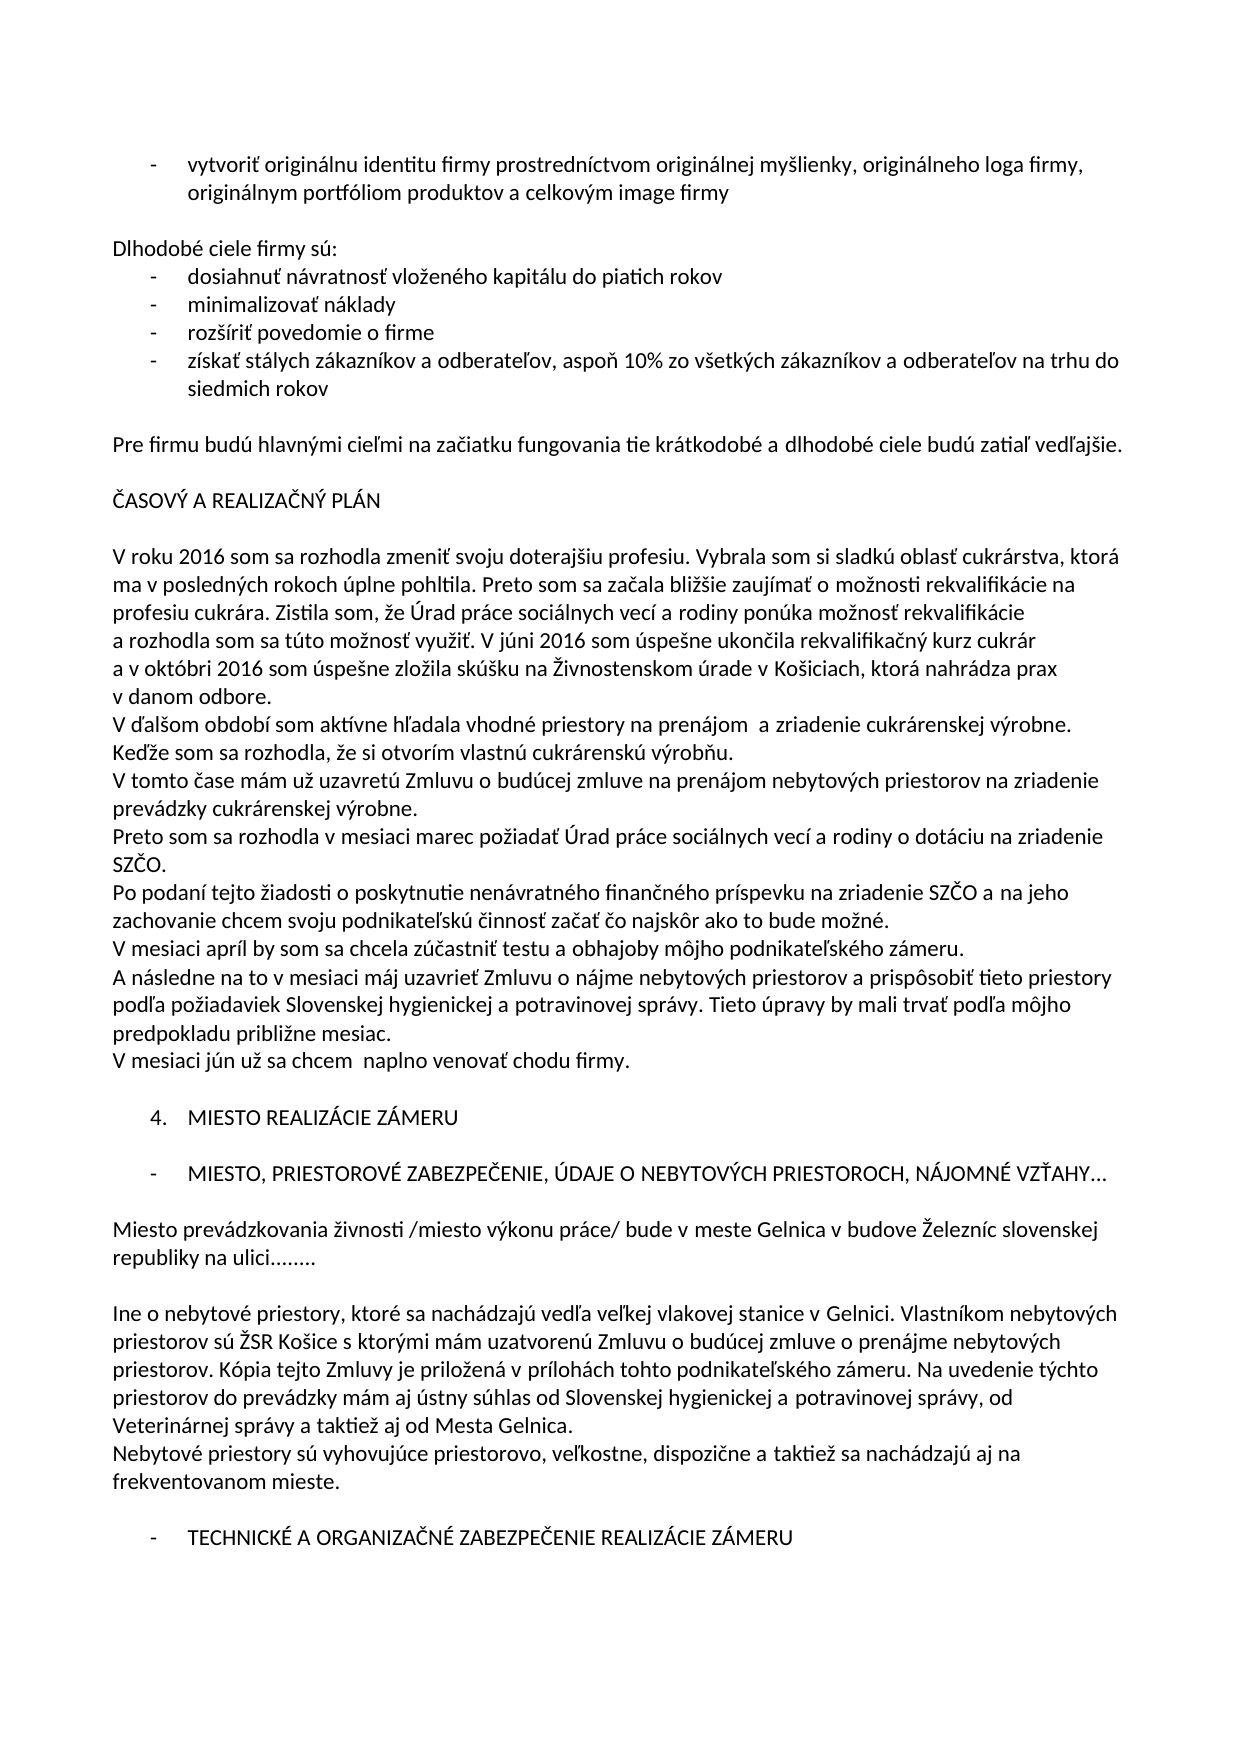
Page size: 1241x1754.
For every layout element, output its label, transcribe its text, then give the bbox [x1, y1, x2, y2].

text Po podaní tejto žiadosti o poskytnutie nenávratného finančného príspevku na zriadenie SZČO a na jeho zachovanie chcem svoju podnikateľskú činnosť začať čo najskôr ako to bude možné. [112, 878, 1128, 934]
text A následne na to v mesiaci máj uzavrieť Zmluvu o nájme nebytových priestorov a prispôsobiť tieto priestory podľa požiadaviek Slovenskej hygienickej a potravinovej správy. Tieto úpravy by mali trvať podľa môjho predpokladu približne mesiac. [112, 963, 1128, 1047]
text Ine o nebytové priestory, ktoré sa nachádzajú vedľa veľkej vlakovej stanice v Gelnici. Vlastníkom nebytových priestorov sú ŽSR Košice s ktorými mám uzatvorenú Zmluvu o budúcej zmluve o prenájme nebytových priestorov. Kópia tejto Zmluvy je priložená v prílohách tohto podnikateľského zámeru. Na uvedenie týchto priestorov do prevádzky mám aj ústny súhlas od Slovenskej hygienickej a potravinovej správy, od Veterinárnej správy a taktiež aj od Mesta Gelnica. [112, 1299, 1128, 1439]
text V ďalšom období som aktívne hľadala vhodné priestory na prenájom a zriadenie cukrárenskej výrobne. Keďže som sa rozhodla, že si otvorím vlastnú cukrárenskú výrobňu. [112, 710, 1128, 766]
list dosiahnuť návratnosť vloženého kapitálu do piatich rokov [150, 262, 1128, 290]
text V roku 2016 som sa rozhodla zmeniť svoju doterajšiu profesiu. Vybrala som si sladkú oblasť cukrárstva, ktorá ma v posledných rokoch úplne pohltila. Preto som sa začala bližšie zaujímať o možnosti rekvalifikácie na profesiu cukrára. Zistila som, že Úrad práce sociálnych vecí a rodiny ponúka možnosť rekvalifikácie a rozhodla som sa túto možnosť využiť. V júni 2016 som úspešne ukončila rekvalifikačný kurz cukrár a v októbri 2016 som úspešne zložila skúšku na Živnostenskom úrade v Košiciach, ktorá nahrádza prax v danom odbore. [112, 542, 1128, 710]
text V tomto čase mám už uzavretú Zmluvu o budúcej zmluve na prenájom nebytových priestorov na zriadenie prevádzky cukrárenskej výrobne. [112, 766, 1128, 822]
list MIESTO, PRIESTOROVÉ ZABEZPEČENIE, ÚDAJE O NEBYTOVÝCH PRIESTOROCH, NÁJOMNÉ VZŤAHY... [150, 1159, 1128, 1187]
list minimalizovať náklady [150, 290, 1128, 318]
text ČASOVÝ A REALIZAČNÝ PLÁN [112, 486, 1128, 514]
text V mesiaci apríl by som sa chcela zúčastniť testu a obhajoby môjho podnikateľského zámeru. [112, 934, 1128, 963]
list získať stálych zákazníkov a odberateľov, aspoň 10% zo všetkých zákazníkov a odberateľov na trhu do siedmich rokov [150, 346, 1128, 402]
text Pre firmu budú hlavnými cieľmi na začiatku fungovania tie krátkodobé a dlhodobé ciele budú zatiaľ vedľajšie. [112, 430, 1128, 458]
text Dlhodobé ciele firmy sú: [112, 234, 1128, 262]
text V mesiaci jún už sa chcem naplno venovať chodu firmy. [112, 1047, 1128, 1075]
list TECHNICKÉ A ORGANIZAČNÉ ZABEZPEČENIE REALIZÁCIE ZÁMERU [150, 1523, 1128, 1551]
list rozšíriť povedomie o firme [150, 318, 1128, 346]
text Miesto prevádzkovania živnosti /miesto výkonu práce/ bude v meste Gelnica v budove Železníc slovenskej republiky na ulici........ [112, 1215, 1128, 1271]
list MIESTO REALIZÁCIE ZÁMERU [150, 1103, 1128, 1131]
list vytvoriť originálnu identitu firmy prostredníctvom originálnej myšlienky, originálneho loga firmy, originálnym portfóliom produktov a celkovým image firmy [150, 150, 1128, 206]
text Preto som sa rozhodla v mesiaci marec požiadať Úrad práce sociálnych vecí a rodiny o dotáciu na zriadenie SZČO. [112, 822, 1128, 878]
text Nebytové priestory sú vyhovujúce priestorovo, veľkostne, dispozične a taktiež sa nachádzajú aj na frekventovanom mieste. [112, 1439, 1128, 1495]
